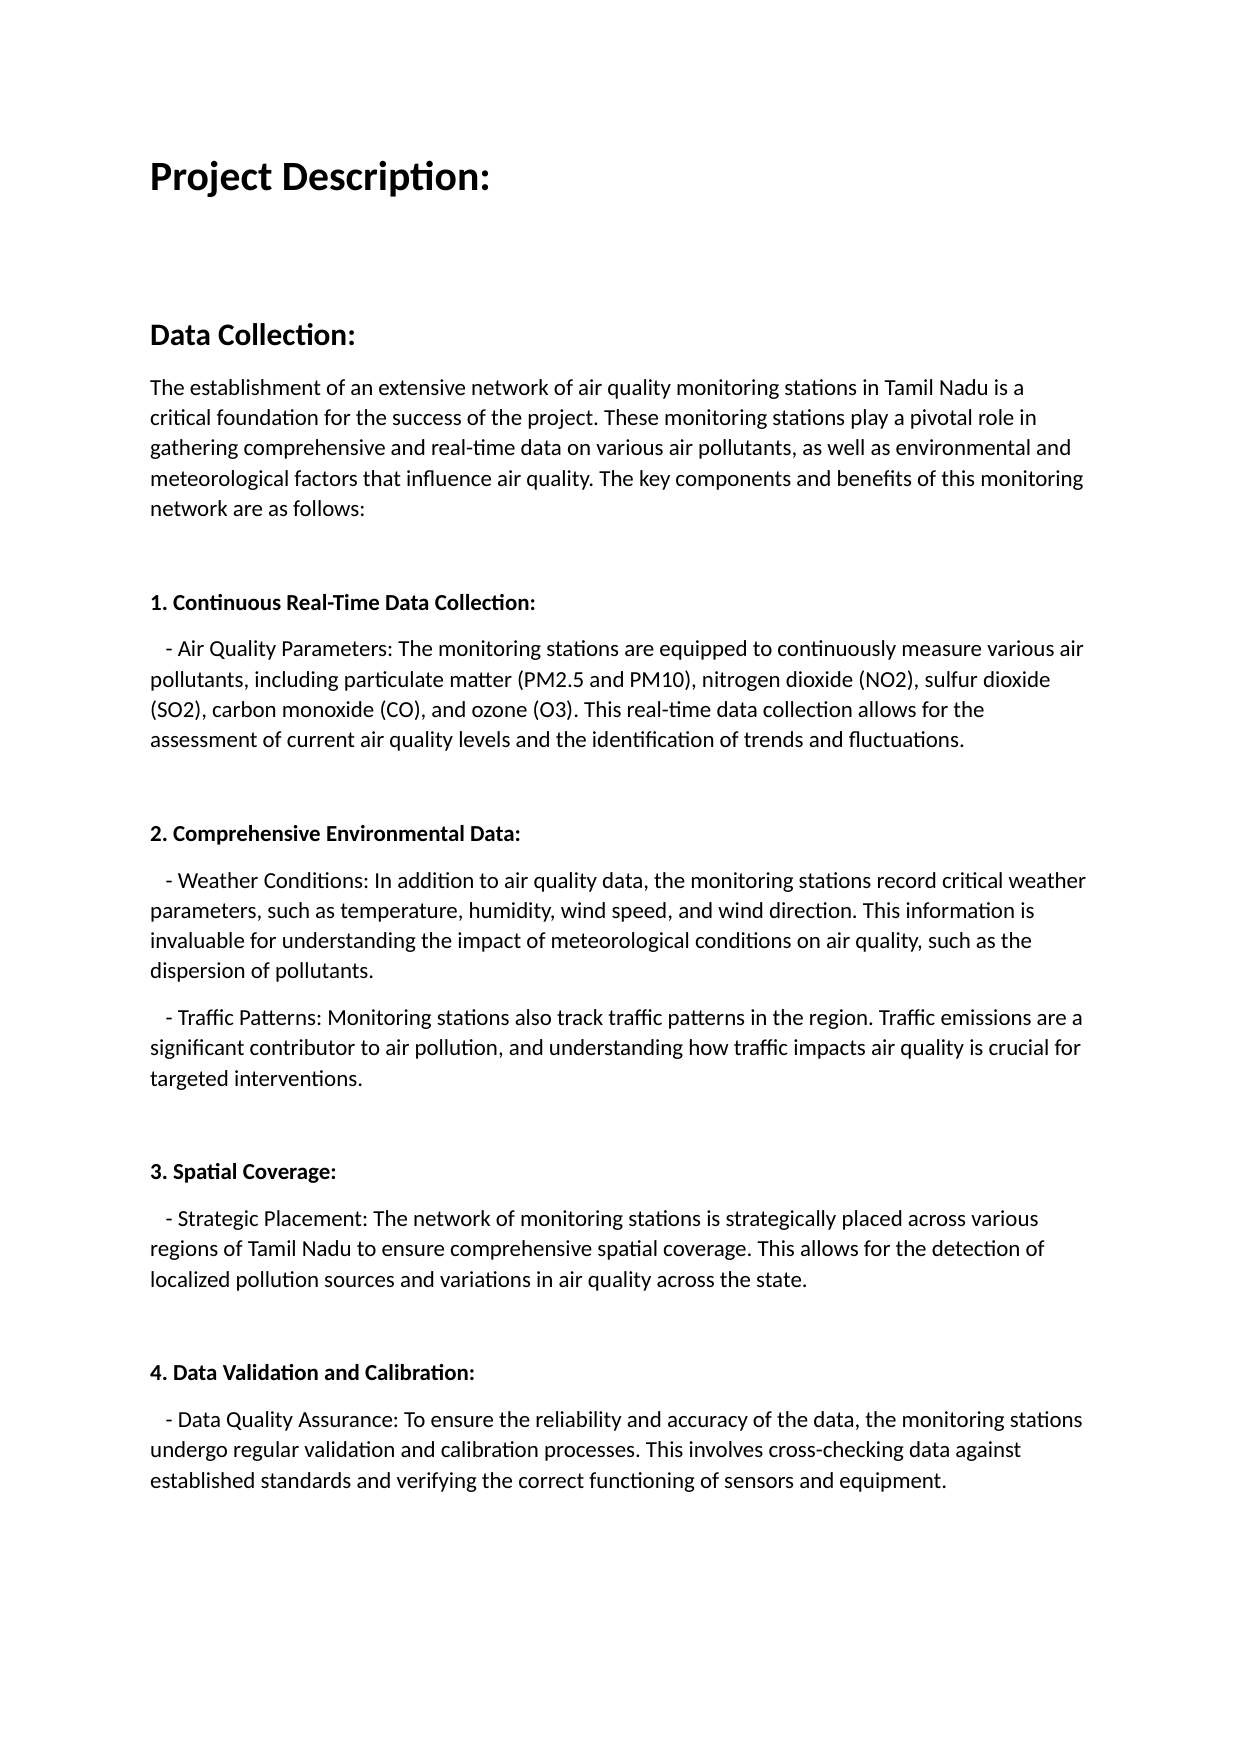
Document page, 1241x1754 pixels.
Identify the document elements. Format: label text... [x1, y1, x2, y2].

text - Weather Conditions: In addition to air quality data, the monitoring stations record critical weather parameters, such as temperature, humidity, wind speed, and wind direction. This information is invaluable for understanding the impact of meteorological conditions on air quality, such as the dispersion of pollutants. [150, 866, 1090, 984]
text 1. Continuous Real-Time Data Collection: [150, 588, 1090, 616]
text - Traffic Patterns: Monitoring stations also track traffic patterns in the region. Traffic emissions are a significant contributor to air pollution, and understanding how traffic impacts air quality is crucial for targeted interventions. [150, 1003, 1090, 1092]
text The establishment of an extensive network of air quality monitoring stations in Tamil Nadu is a critical foundation for the success of the project. These monitoring stations play a pivotal role in gathering comprehensive and real-time data on various air pollutants, as well as environmental and meteorological factors that influence air quality. The key components and benefits of this monitoring network are as follows: [150, 373, 1090, 522]
text - Air Quality Parameters: The monitoring stations are equipped to continuously measure various air pollutants, including particulate matter (PM2.5 and PM10), nitrogen dioxide (NO2), sulfur dioxide (SO2), carbon monoxide (CO), and ozone (O3). This real-time data collection allows for the assessment of current air quality levels and the identification of trends and fluctuations. [150, 634, 1090, 753]
text 4. Data Validation and Calibration: [150, 1358, 1090, 1387]
text - Data Quality Assurance: To ensure the reliability and accuracy of the data, the monitoring stations undergo regular validation and calibration processes. This involves cross-checking data against established standards and verifying the correct functioning of sensors and equipment. [150, 1405, 1090, 1494]
text - Strategic Placement: The network of monitoring stations is strategically placed across various regions of Tamil Nadu to ensure comprehensive spatial coverage. This allows for the detection of localized pollution sources and variations in air quality across the state. [150, 1204, 1090, 1293]
text 3. Spatial Coverage: [150, 1157, 1090, 1186]
text Data Collection: [150, 315, 1090, 353]
text Project Description: [150, 150, 1090, 201]
text 2. Comprehensive Environmental Data: [150, 819, 1090, 847]
